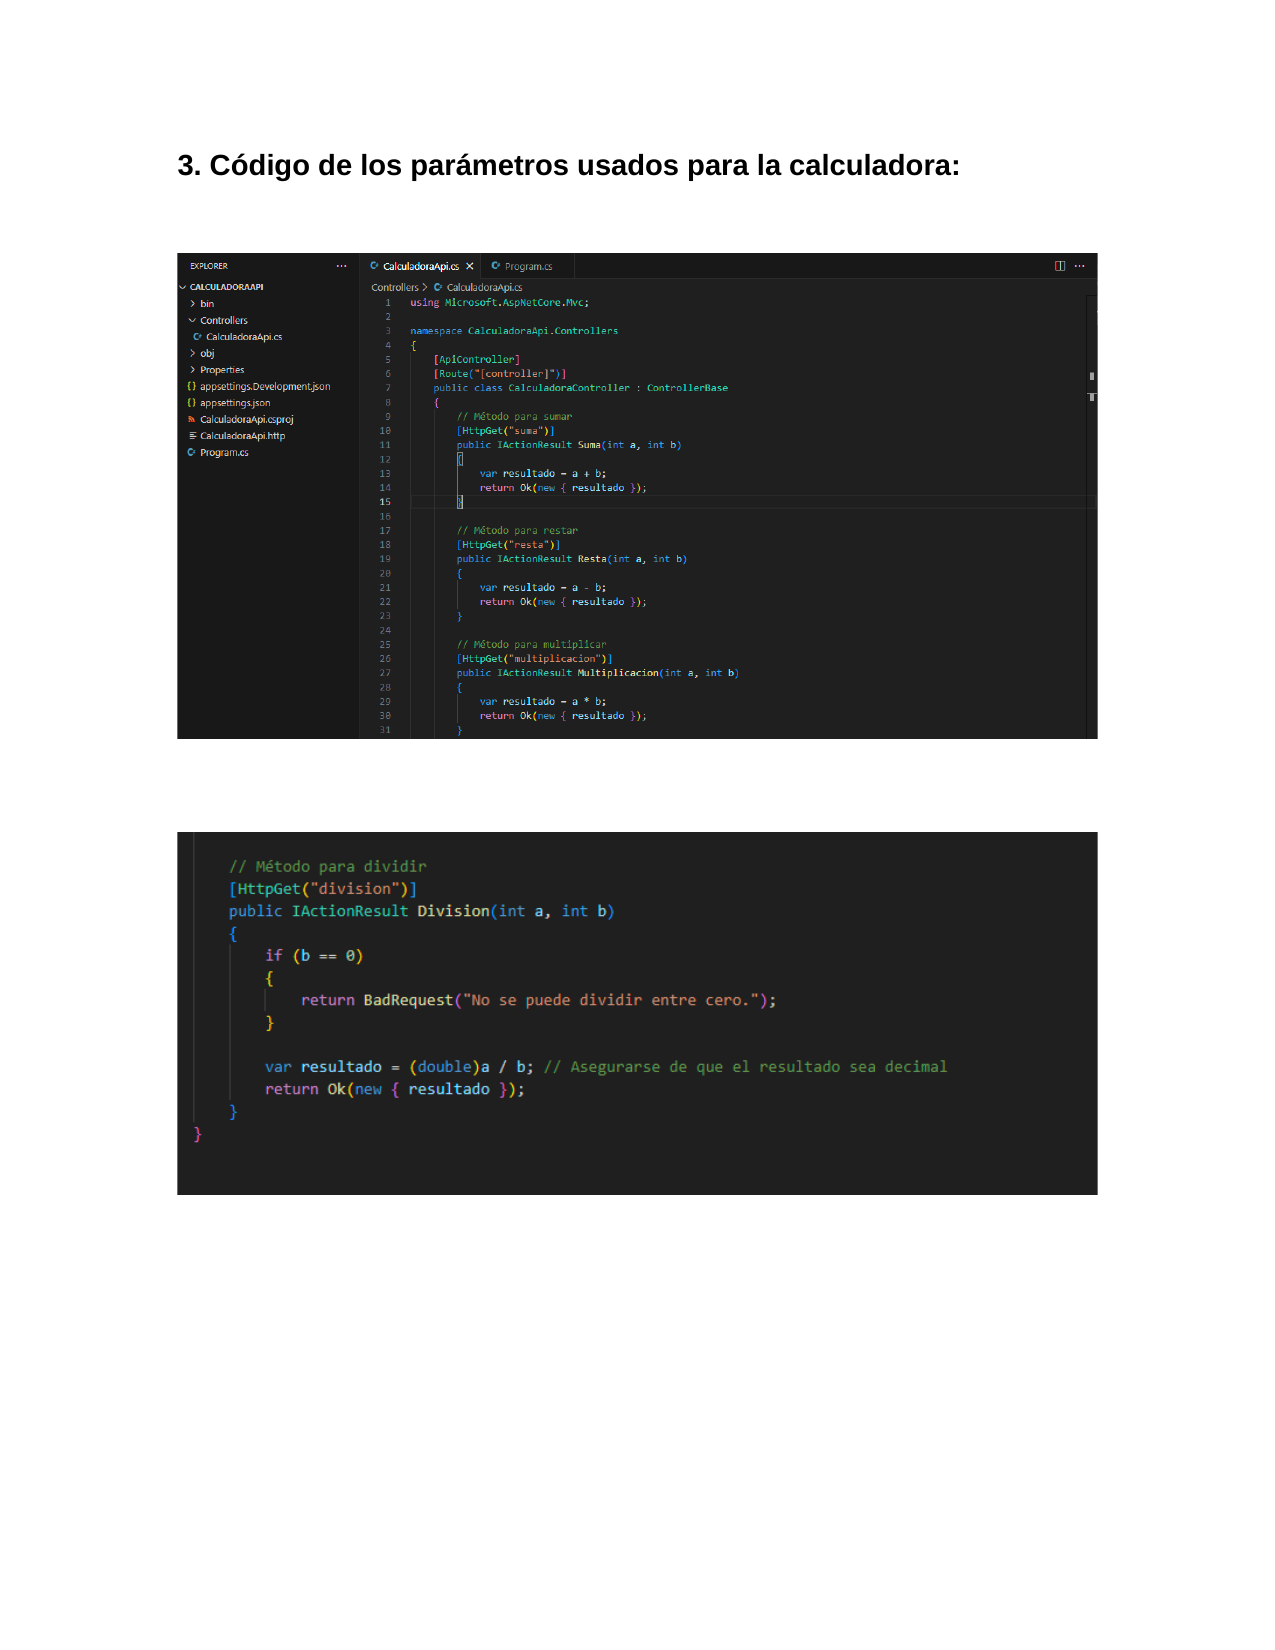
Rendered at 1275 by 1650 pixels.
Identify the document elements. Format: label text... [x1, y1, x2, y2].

picture [177, 253, 1098, 739]
picture [177, 832, 1098, 1195]
text 3. Código de los parámetros usados para la calculadora: [177, 148, 1098, 181]
